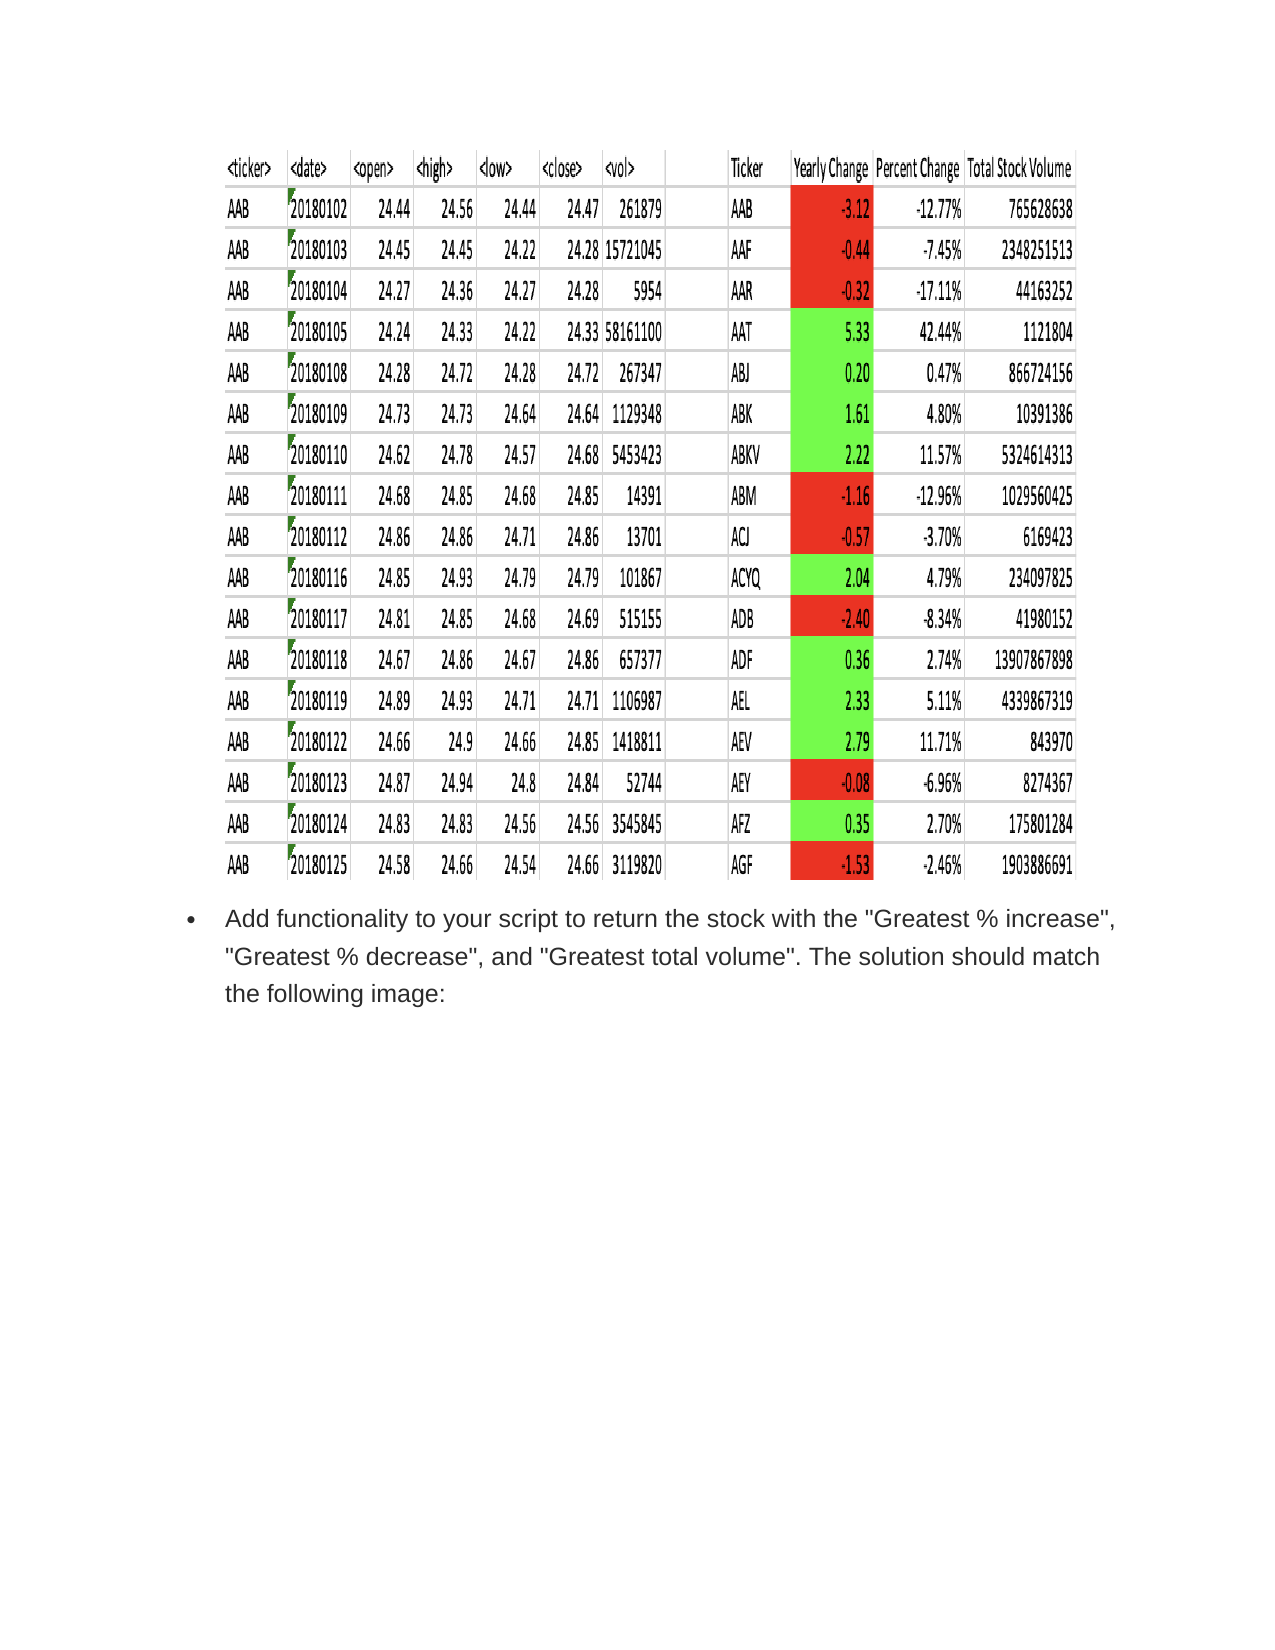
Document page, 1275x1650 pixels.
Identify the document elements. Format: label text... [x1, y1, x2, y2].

picture [225, 150, 1077, 880]
list Add functionality to your script to return the stock with the "Greatest % increase", "Greatest % decrease", and "Greatest total volume". The solution should match the following image: [187, 896, 1125, 1008]
